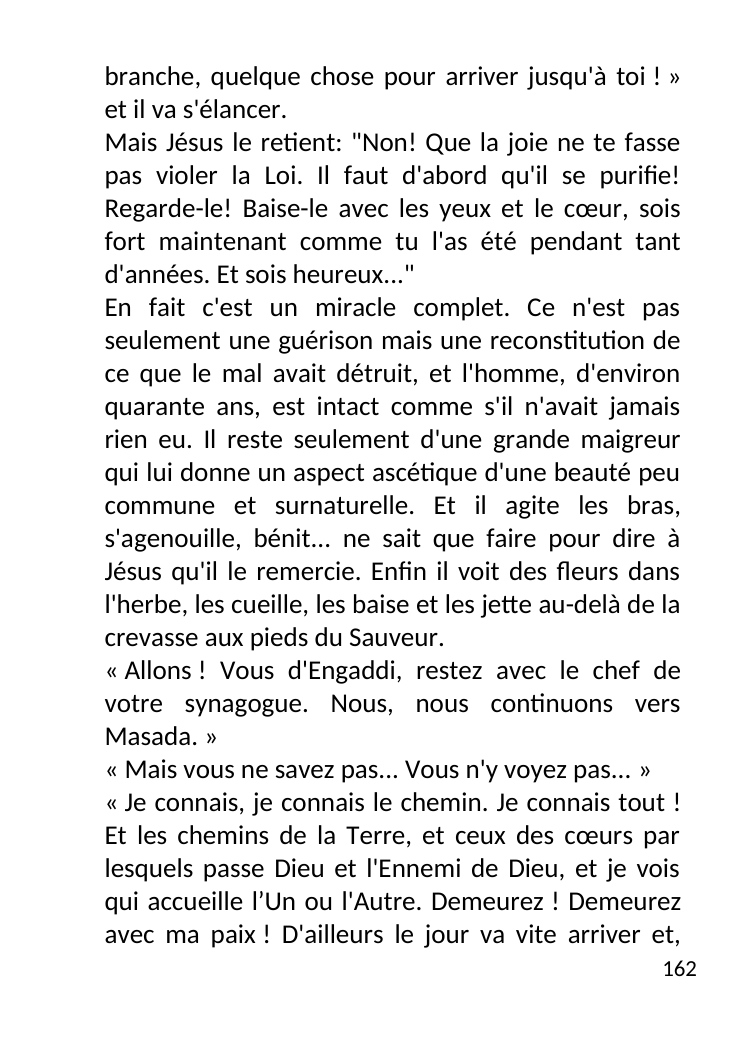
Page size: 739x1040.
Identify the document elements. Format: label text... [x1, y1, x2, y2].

text « Mais vous ne savez pas... Vous n'y voyez pas... » [104, 752, 681, 786]
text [104, 59, 681, 125]
text En fait c'est un miracle complet. Ce n'est pas seulement une guérison mais une reconstitution de ce que le mal avait détruit, et l'homme, d'environ quarante ans, est intact comme s'il n'avait jamais rien eu. Il reste seulement d'une grande maigreur qui lui donne un aspect ascétique d'une beauté peu commune et surnaturelle. Et il agite les bras, s'agenouille, bénit... ne sait que faire pour dire à Jésus qu'il le remercie. Enfin il voit des fleurs dans l'herbe, les cueille, les baise et les jette au-delà de la crevasse aux pieds du Sauveur. [104, 290, 681, 653]
text Mais Jésus le retient: "Non! Que la joie ne te fasse pas violer la Loi. Il faut d'abord qu'il se purifie! Regarde-le! Baise-le avec les yeux et le cœur, sois fort maintenant comme tu l'as été pendant tant d'années. Et sois heureux..." [104, 125, 681, 290]
text « Allons ! Vous d'Engaddi, restez avec le chef de votre synagogue. Nous, nous continuons vers Masada. » [104, 653, 681, 752]
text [104, 786, 681, 951]
